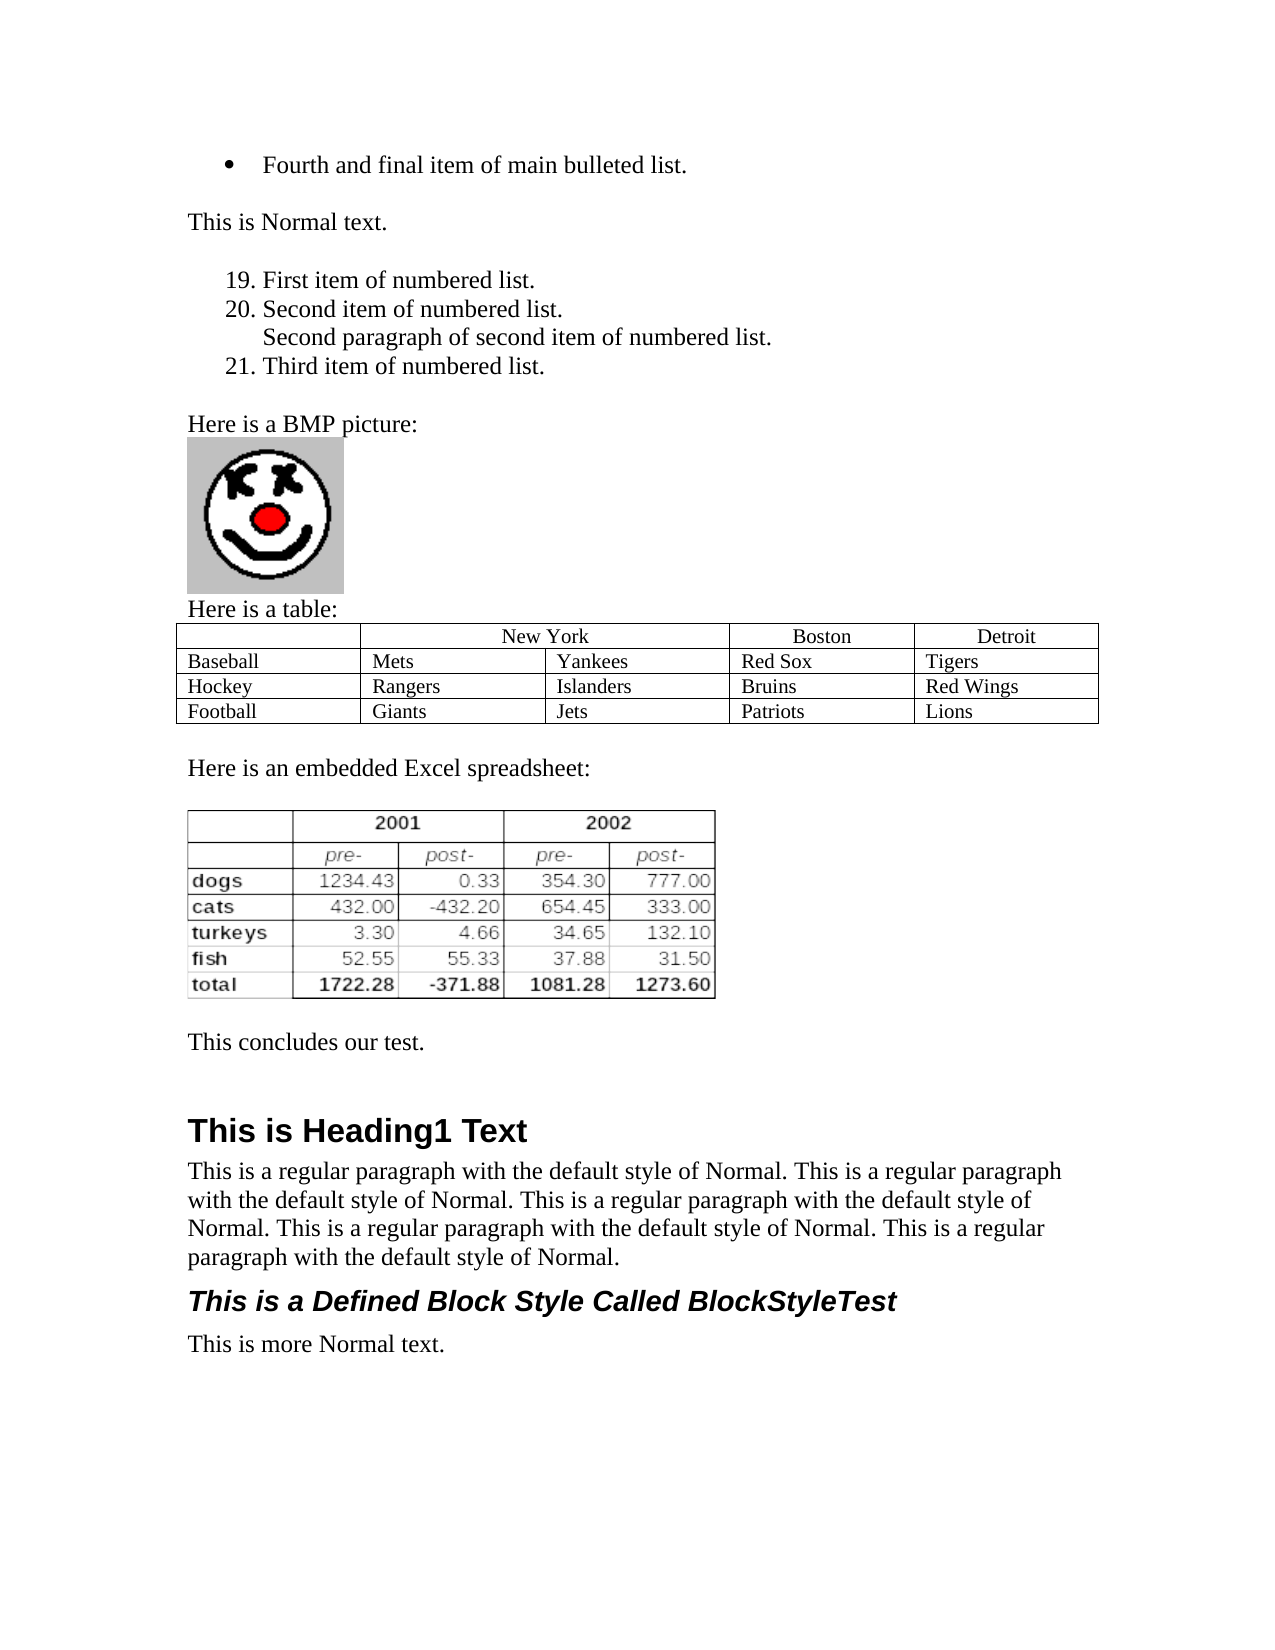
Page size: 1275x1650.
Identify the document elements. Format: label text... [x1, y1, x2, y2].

table_cell Patriots [730, 699, 914, 723]
table_header [177, 624, 360, 648]
list First item of numbered list. [225, 265, 1087, 294]
list Third item of numbered list. [225, 351, 1087, 380]
text This concludes our test. [187, 1027, 1087, 1056]
table_cell Islanders [546, 674, 729, 698]
picture [187, 437, 344, 594]
text This is a regular paragraph with the default style of Normal. This is a regular paragraph with the default style of Normal. This is a regular paragraph with the default style of Normal. This is a regular paragraph with the default style of Normal. This is a regular paragraph with the default style of Normal. [187, 1156, 1087, 1271]
table_cell Giants [361, 699, 545, 723]
table_cell Red Wings [915, 674, 1098, 698]
table_header Boston [730, 624, 914, 648]
text Here is an embedded Excel spreadsheet: [187, 753, 1087, 782]
text This is more Normal text. [187, 1329, 1087, 1358]
table_cell Lions [915, 699, 1098, 723]
list Second item of numbered list. [225, 294, 1087, 322]
table_cell Bruins [730, 674, 914, 698]
table_cell Red Sox [730, 649, 914, 673]
table_header Detroit [915, 624, 1098, 648]
list Fourth and final item of main bulleted list. [225, 150, 1087, 179]
text This is a Defined Block Style Called BlockStyleTest [187, 1283, 1087, 1317]
text This is Normal text. [187, 207, 1087, 236]
table_cell Jets [546, 699, 729, 723]
table_cell Mets [361, 649, 545, 673]
text Here is a BMP picture: [187, 409, 1087, 437]
table_cell Football [177, 699, 360, 723]
text Second paragraph of second item of numbered list. [262, 322, 1087, 351]
table_header New York [361, 624, 729, 648]
subtitle This is Heading1 Text [187, 1111, 1087, 1150]
table_cell Tigers [915, 649, 1098, 673]
text Here is a table: [187, 594, 1087, 623]
table_cell Hockey [177, 674, 360, 698]
table_cell Yankees [546, 649, 729, 673]
table_cell Baseball [177, 649, 360, 673]
table_cell Rangers [361, 674, 545, 698]
